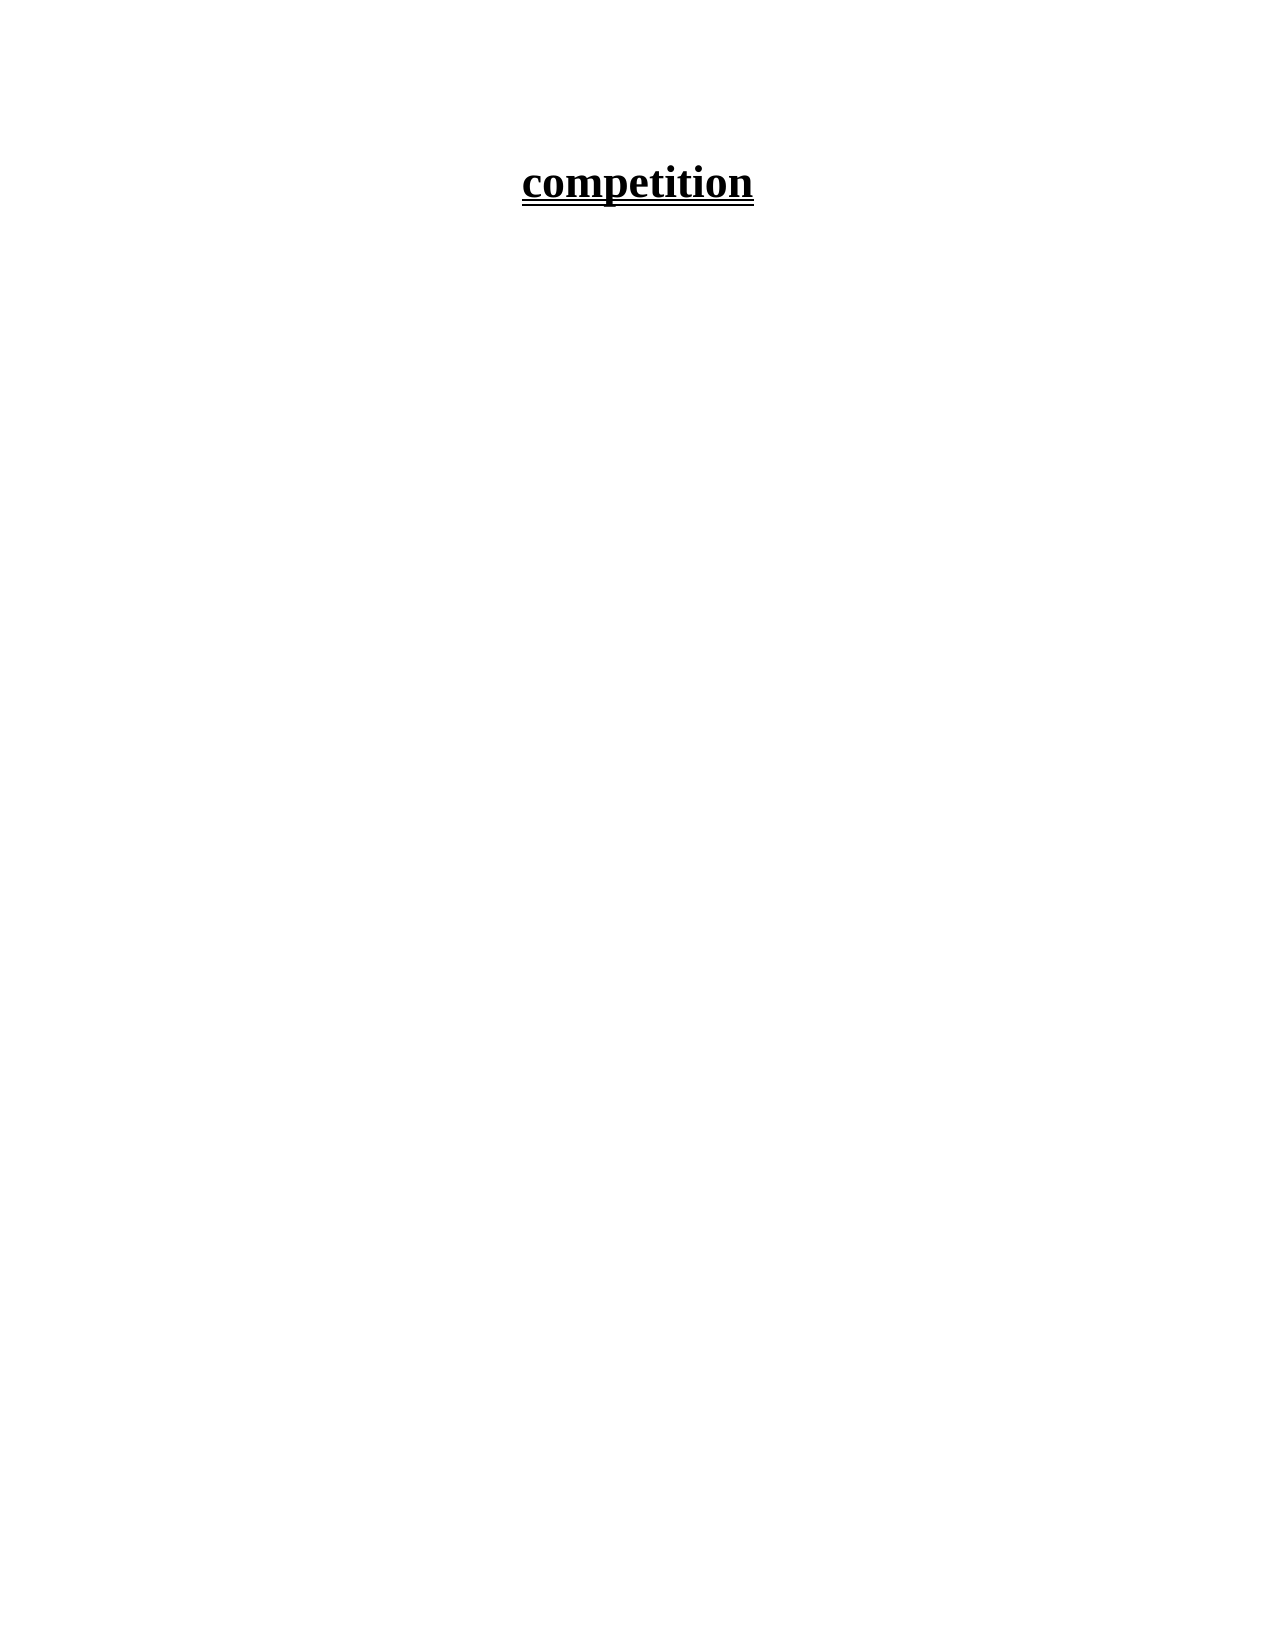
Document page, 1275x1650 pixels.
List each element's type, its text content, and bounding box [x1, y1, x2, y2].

subtitle competition [150, 154, 1125, 207]
